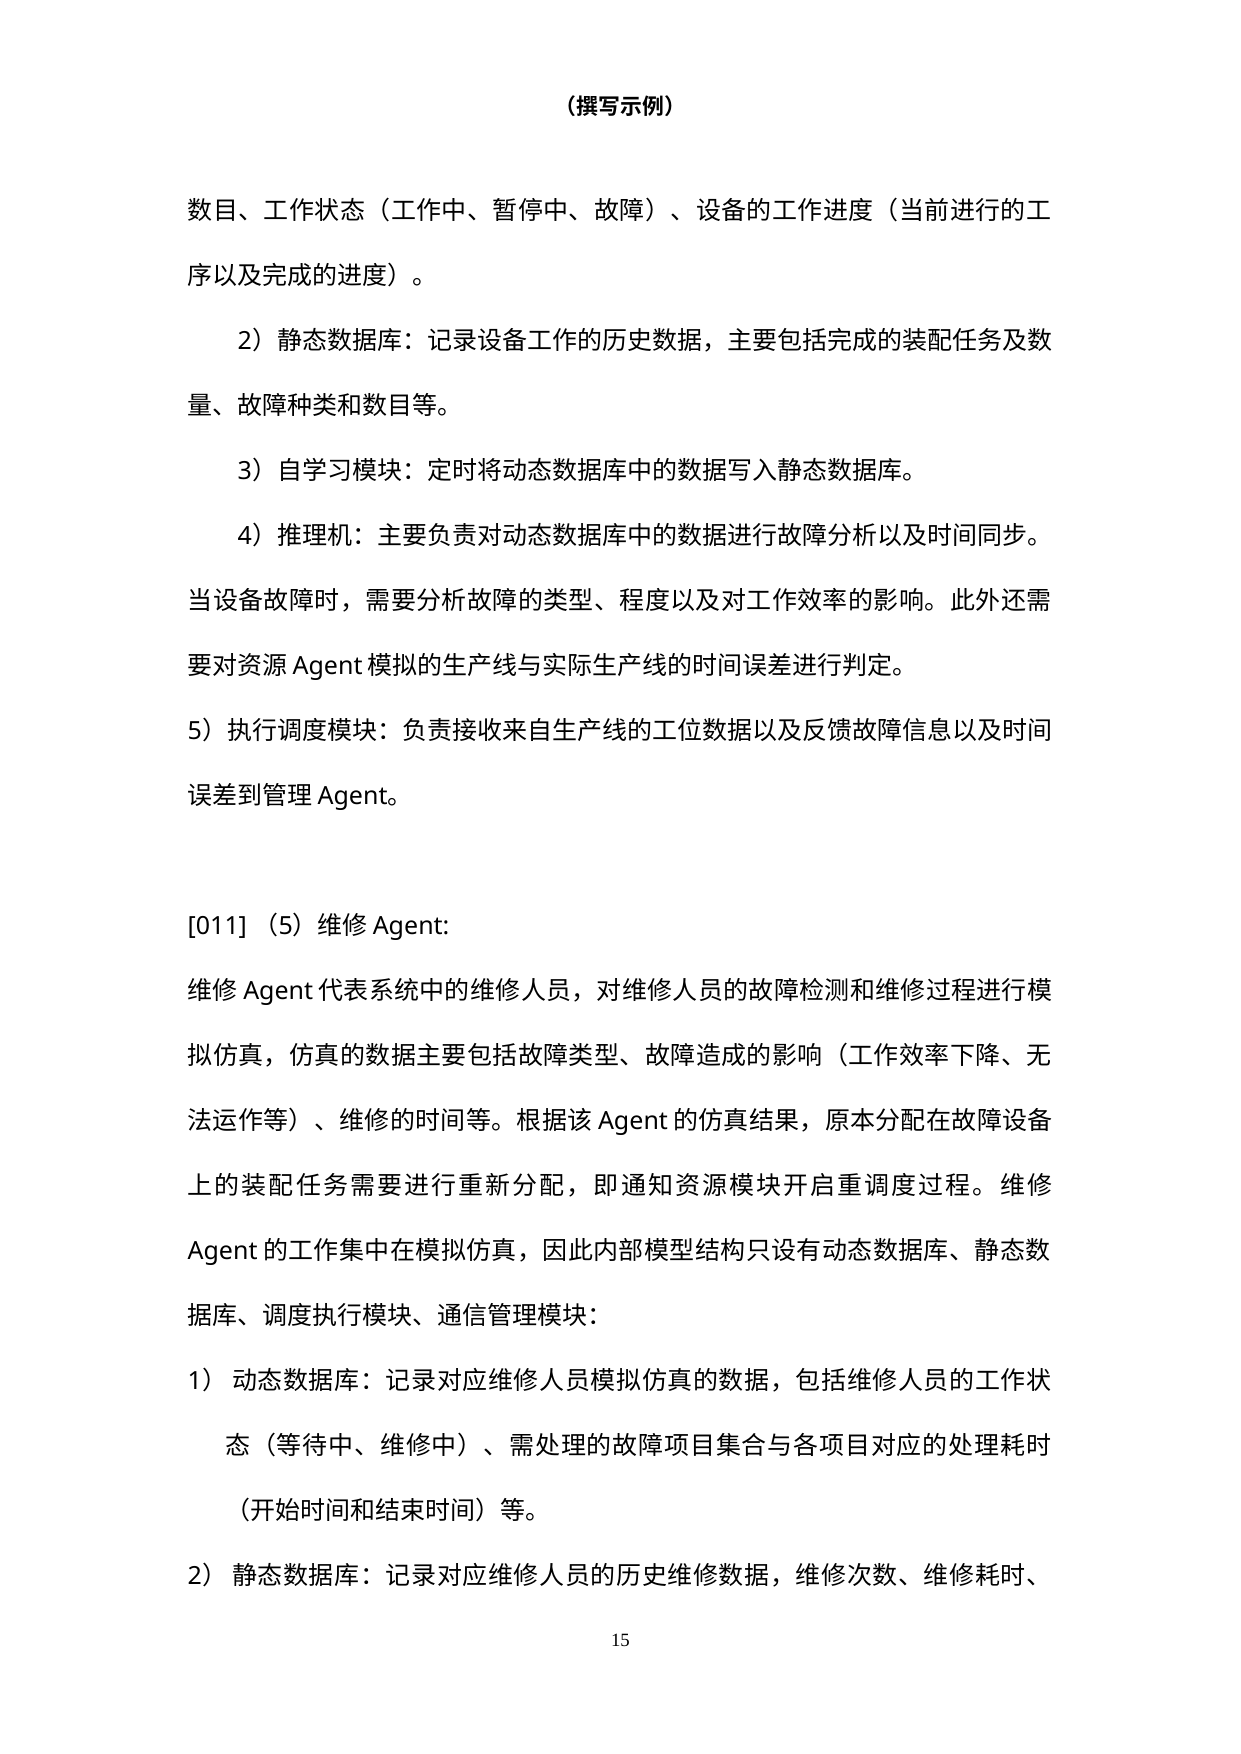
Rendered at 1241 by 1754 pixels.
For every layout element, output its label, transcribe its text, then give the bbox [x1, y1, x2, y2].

text 4）推理机：主要负责对动态数据库中的数据进行故障分析以及时间同步。当设备故障时，需要分析故障的类型、程度以及对工作效率的影响。此外还需要对资源Agent模拟的生产线与实际生产线的时间误差进行判定。 [187, 487, 1053, 682]
text 1）动态数据库：记录对应设备的工作状态，如已完成的装配工序的类型和数目、工作状态（工作中、暂停中、故障）、设备的工作进度（当前进行的工序以及完成的进度）。 [187, 162, 1053, 292]
text 3）自学习模块：定时将动态数据库中的数据写入静态数据库。 [187, 422, 1053, 487]
list 静态数据库：记录对应维修人员的历史维修数据，维修次数、维修耗时、维修的故障类型等。 [187, 1527, 1053, 1592]
list 动态数据库：记录对应维修人员模拟仿真的数据，包括维修人员的工作状态（等待中、维修中）、需处理的故障项目集合与各项目对应的处理耗时（开始时间和结束时间）等。 [187, 1332, 1053, 1527]
text [011] （5）维修Agent: [187, 877, 1053, 942]
text 5）执行调度模块：负责接收来自生产线的工位数据以及反馈故障信息以及时间误差到管理Agent。 [187, 682, 1053, 812]
text 2）静态数据库：记录设备工作的历史数据，主要包括完成的装配任务及数量、故障种类和数目等。 [187, 292, 1053, 422]
text 维修Agent代表系统中的维修人员，对维修人员的故障检测和维修过程进行模拟仿真，仿真的数据主要包括故障类型、故障造成的影响（工作效率下降、无法运作等）、维修的时间等。根据该Agent的仿真结果，原本分配在故障设备上的装配任务需要进行重新分配，即通知资源模块开启重调度过程。维修Agent的工作集中在模拟仿真，因此内部模型结构只设有动态数据库、静态数据库、调度执行模块、通信管理模块： [187, 942, 1053, 1332]
